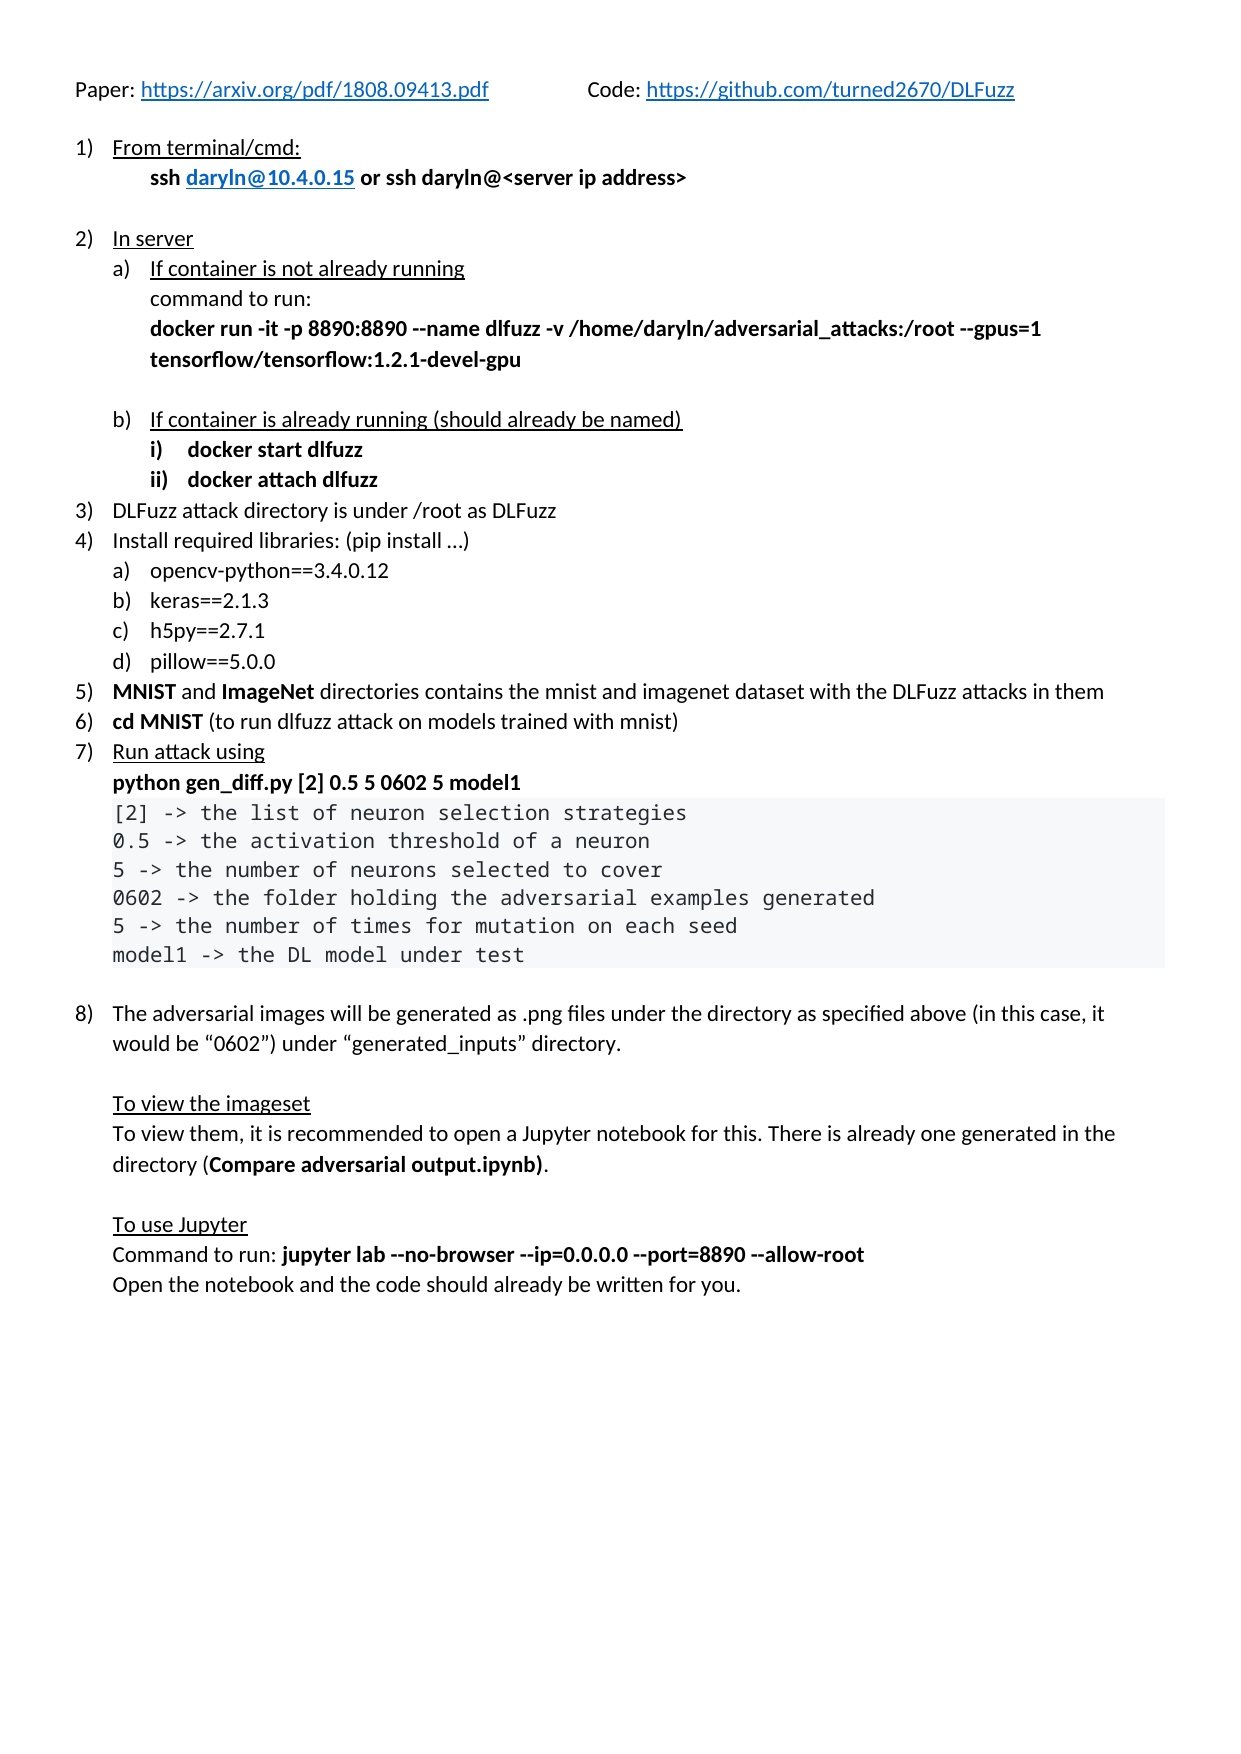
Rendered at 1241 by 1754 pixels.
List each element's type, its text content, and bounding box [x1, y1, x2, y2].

text 5 -> the number of neurons selected to cover [112, 855, 1165, 883]
text 0602 -> the folder holding the adversarial examples generated [112, 883, 1165, 912]
list DLFuzz attack directory is under /root as DLFuzz [75, 496, 1165, 524]
text 0.5 -> the activation threshold of a neuron [112, 826, 1165, 855]
list MNIST and ImageNet directories contains the mnist and imagenet dataset with the DLFuzz attacks in them [75, 677, 1165, 705]
list docker start dlfuzz [150, 435, 1165, 463]
list Install required libraries: (pip install …) [75, 526, 1165, 554]
text docker run -it -p 8890:8890 --name dlfuzz -v /home/daryln/adversarial_attacks:/root --gpus=1 tensorflow/tensorflow:1.2.1-devel-gpu [150, 314, 1165, 373]
list In server [75, 224, 1165, 252]
list pillow==5.0.0 [112, 647, 1165, 675]
text 5 -> the number of times for mutation on each seed [112, 912, 1165, 940]
list Run attack using [75, 737, 1165, 765]
text model1 -> the DL model under test [112, 940, 1165, 968]
list The adversarial images will be generated as .png files under the directory as specified above (in this case, it would be “0602”) under “generated_inputs” directory. [75, 999, 1165, 1057]
list cd MNIST (to run dlfuzz attack on models trained with mnist) [75, 707, 1165, 735]
list h5py==2.7.1 [112, 617, 1165, 644]
list If container is not already running [112, 254, 1165, 282]
text command to run: [150, 284, 1165, 312]
list Command to run: jupyter lab --no-browser --ip=0.0.0.0 --port=8890 --allow-root [112, 1240, 1165, 1268]
list If container is already running (should already be named) [112, 405, 1165, 433]
list To view them, it is recommended to open a Jupyter notebook for this. There is already one generated in the directory (Compare adversarial output.ipynb). [112, 1119, 1165, 1178]
list python gen_diff.py [2] 0.5 5 0602 5 model1 [112, 768, 1165, 796]
list From terminal/cmd: [75, 133, 1165, 161]
list Open the notebook and the code should already be written for you. [112, 1271, 1165, 1298]
list keras==2.1.3 [112, 586, 1165, 614]
list To view the imageset [112, 1089, 1165, 1117]
text Paper: https://arxiv.org/pdf/1808.09413.pdf Code: https://github.com/turned2670/DLFuzz [75, 75, 1165, 103]
text ssh daryln@10.4.0.15 or ssh daryln@<server ip address> [75, 163, 1165, 191]
list docker attach dlfuzz [150, 466, 1165, 493]
text [2] -> the list of neuron selection strategies [112, 798, 1165, 826]
list To use Jupyter [112, 1210, 1165, 1238]
list opencv-python==3.4.0.12 [112, 556, 1165, 584]
